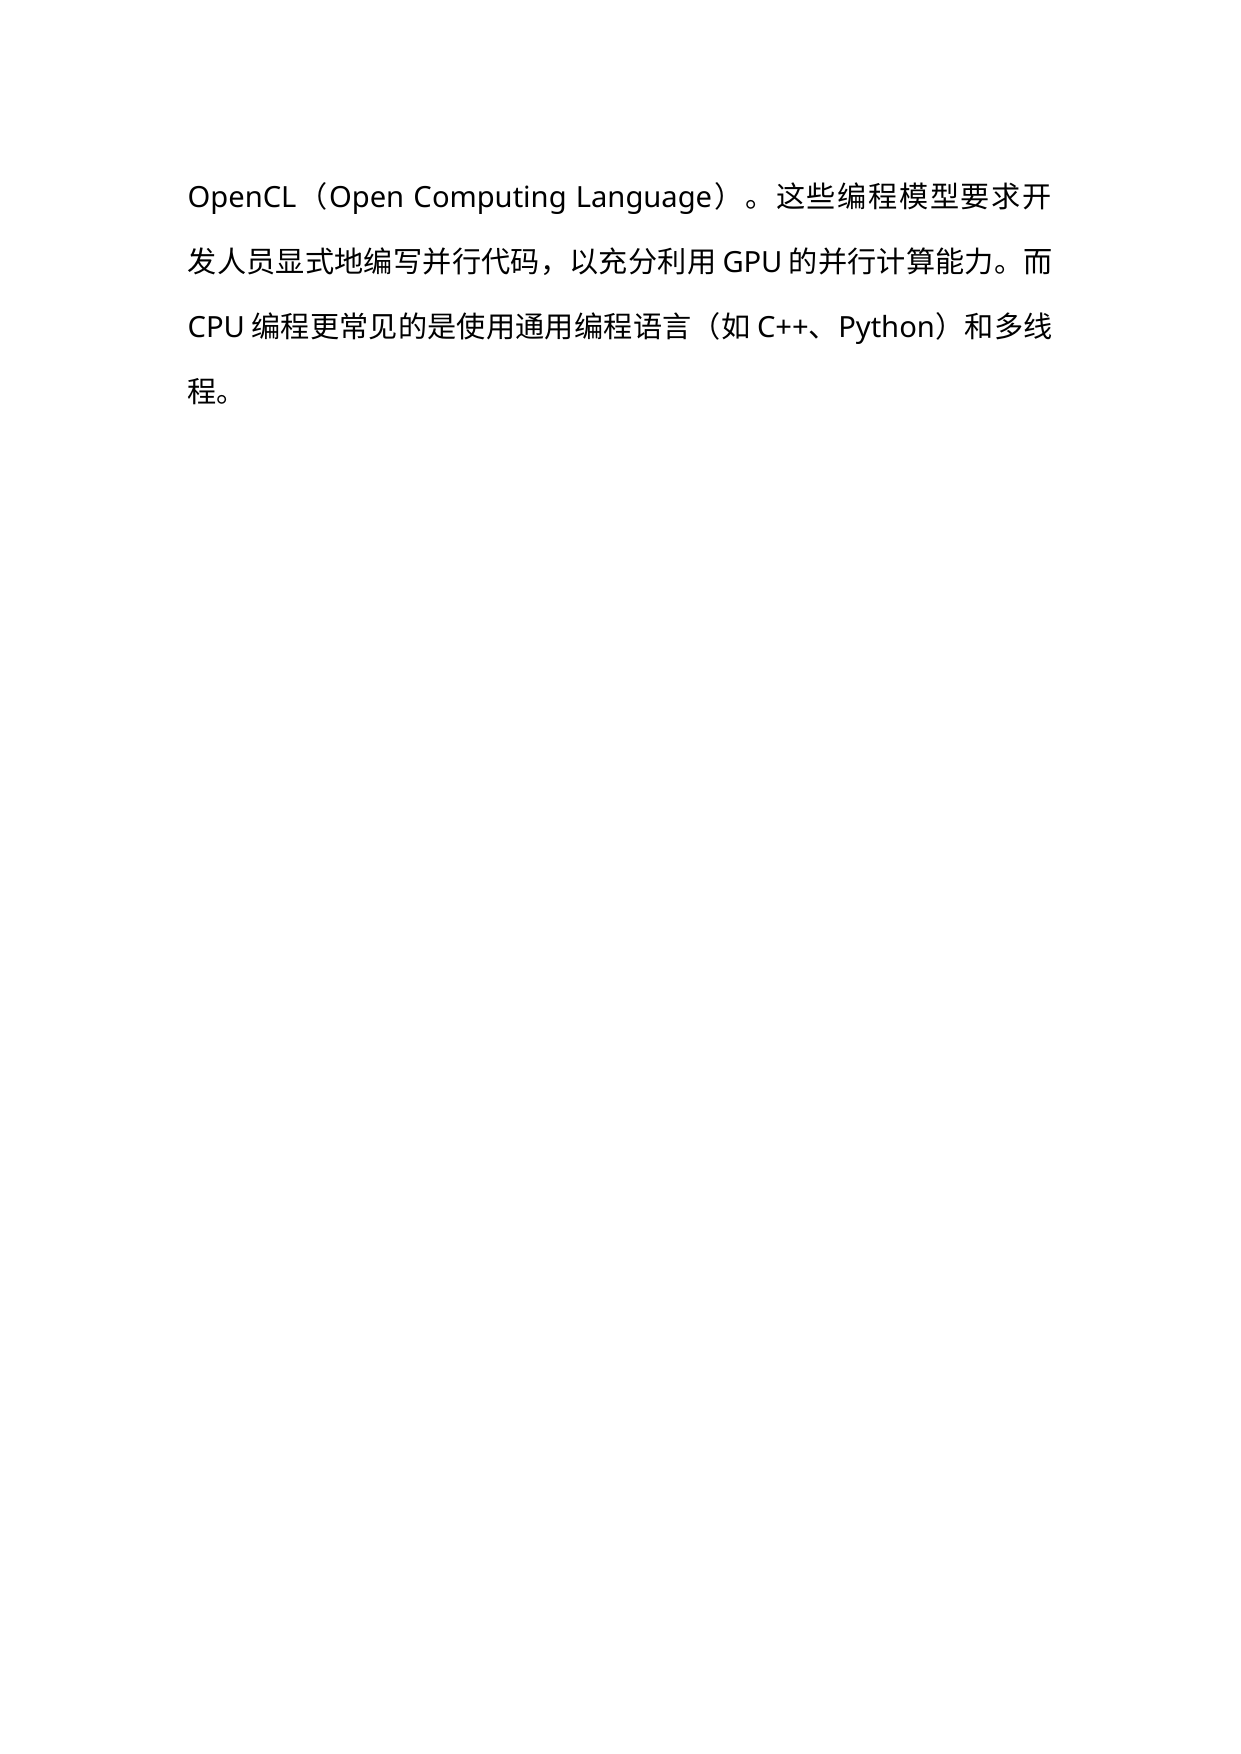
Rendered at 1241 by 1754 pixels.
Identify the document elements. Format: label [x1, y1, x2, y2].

list [187, 162, 1053, 422]
